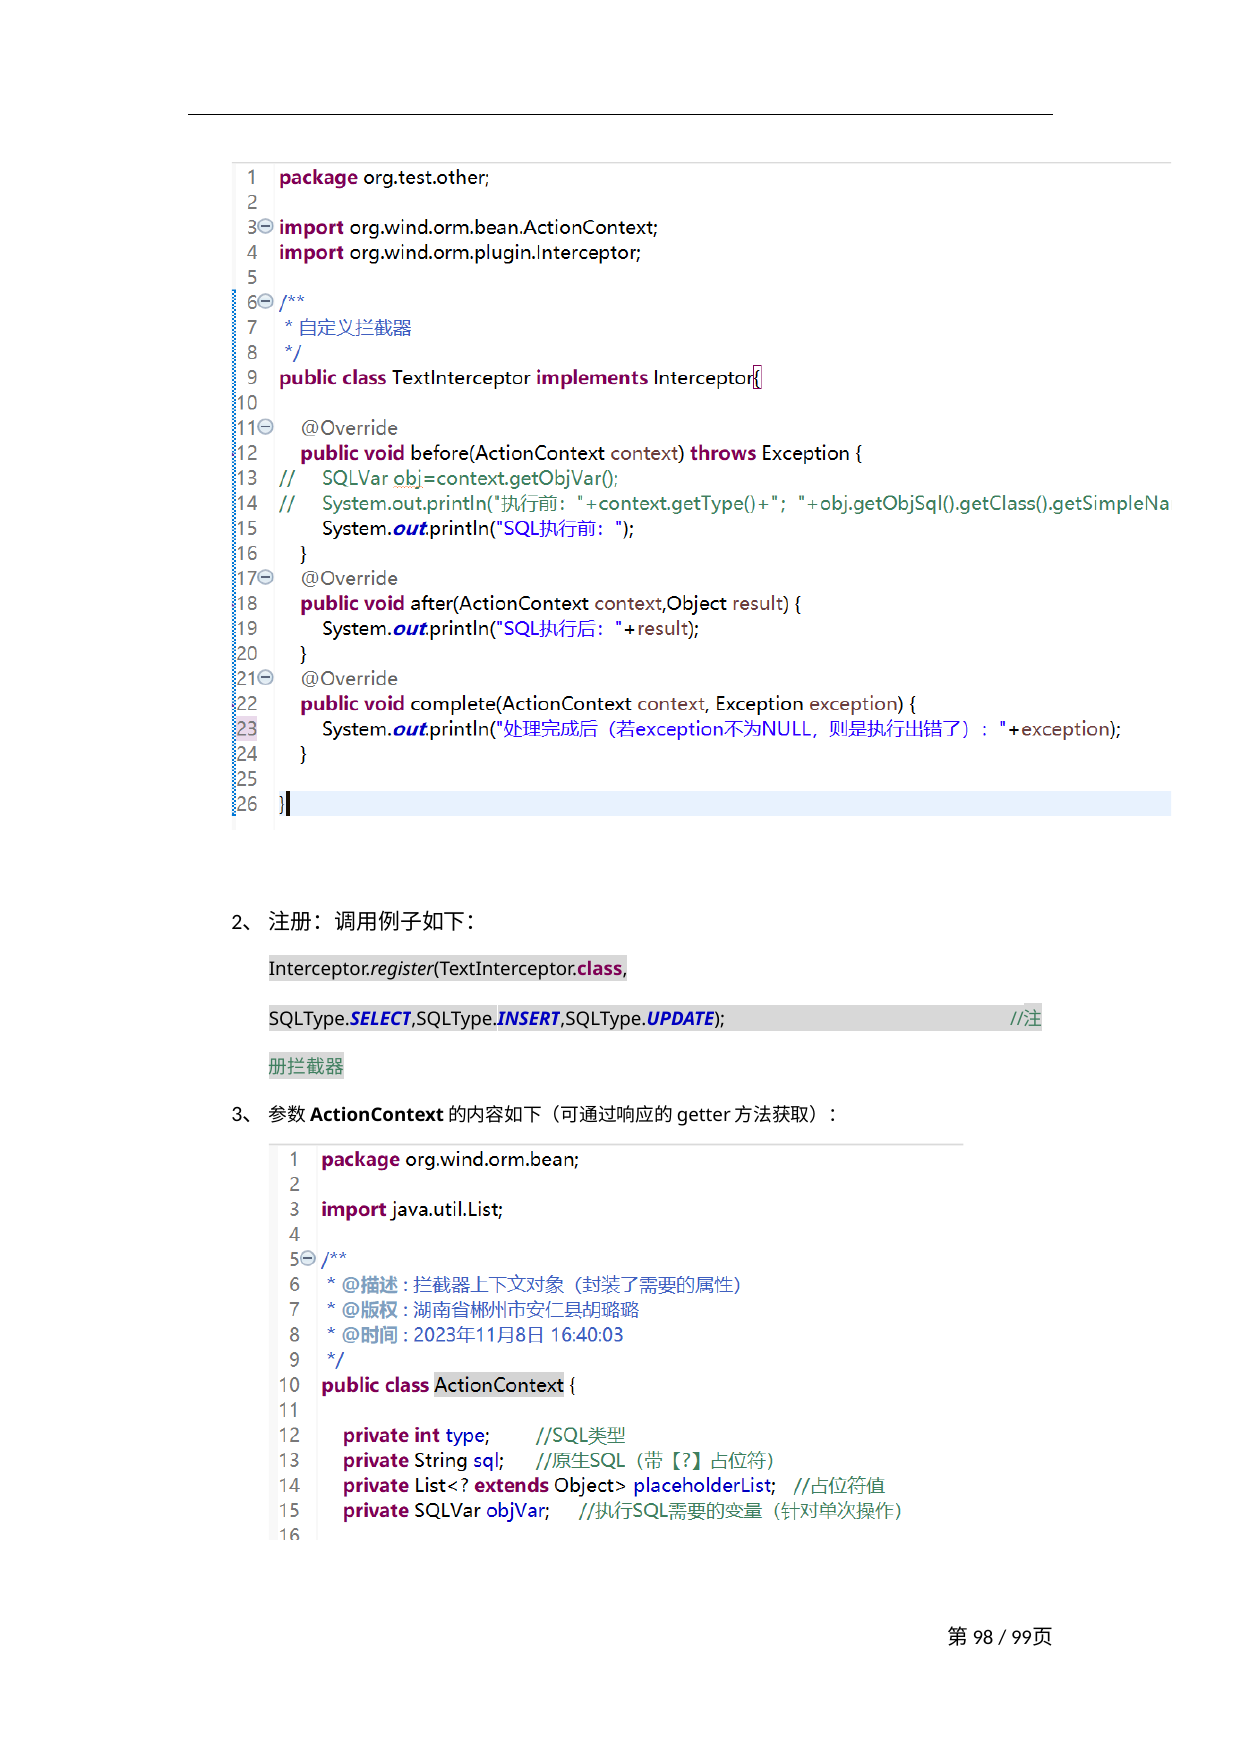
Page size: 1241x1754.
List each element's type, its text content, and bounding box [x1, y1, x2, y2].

list 参数ActionContext的内容如下（可通过响应的getter方法获取）： [231, 1096, 1053, 1128]
picture [231, 162, 1172, 830]
picture [268, 1143, 964, 1540]
list Interceptor.register(TextInterceptor.class, SQLType.SELECT,SQLType.INSERT,SQLType.UPDATE); //注册拦截器 [269, 952, 1053, 1082]
list 注册：调用例子如下： [231, 904, 1053, 936]
